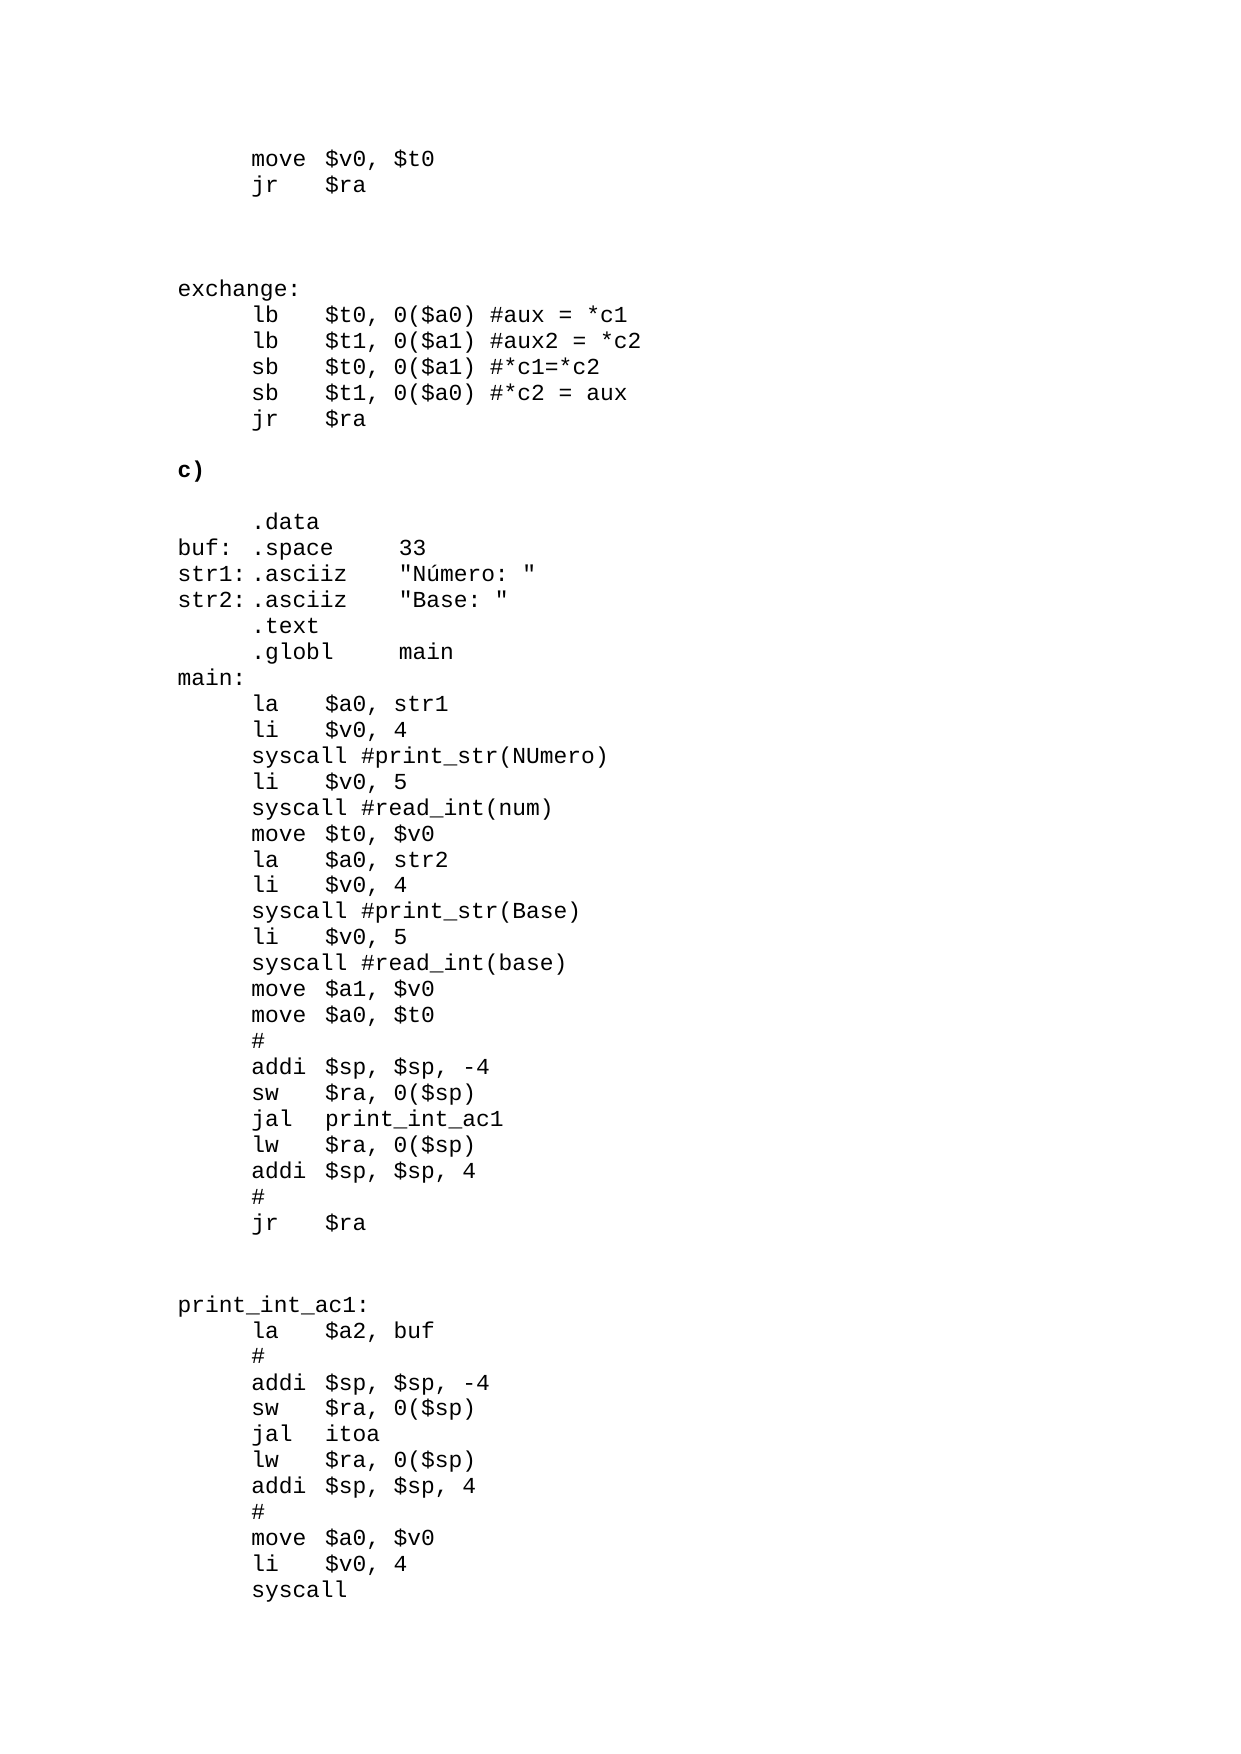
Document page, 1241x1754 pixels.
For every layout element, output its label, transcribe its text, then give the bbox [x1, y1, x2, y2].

text syscall #read_int(base) [177, 952, 1063, 978]
text la $a0, str2 [177, 848, 1063, 874]
text la $a2, buf [177, 1319, 1063, 1345]
text syscall #print_str(Base) [177, 900, 1063, 926]
text addi $sp, $sp, -4 [177, 1055, 1063, 1081]
text jr $ra [177, 1211, 1063, 1237]
text str2: .asciiz "Base: " [177, 588, 1063, 614]
text sw $ra, 0($sp) [177, 1397, 1063, 1423]
text sb $t0, 0($a1) #*c1=*c2 [177, 355, 1063, 381]
text # [177, 1501, 1063, 1526]
text str1: .asciiz "Número: " [177, 563, 1063, 588]
text li $v0, 4 [177, 718, 1063, 744]
text main: [177, 666, 1063, 692]
text addi $sp, $sp, 4 [177, 1474, 1063, 1501]
text print_int_ac1: [177, 1293, 1063, 1319]
text # [177, 1345, 1063, 1371]
text .data [177, 511, 1063, 537]
text .globl main [177, 640, 1063, 666]
text jr $ra [177, 407, 1063, 433]
text lw $ra, 0($sp) [177, 1449, 1063, 1474]
text li $v0, 4 [177, 1552, 1063, 1578]
text c) [177, 459, 1063, 485]
text jr $ra [177, 173, 1063, 199]
text jal print_int_ac1 [177, 1107, 1063, 1133]
text la $a0, str1 [177, 692, 1063, 718]
text sb $t1, 0($a0) #*c2 = aux [177, 381, 1063, 407]
text move $t0, $v0 [177, 822, 1063, 848]
text syscall #read_int(num) [177, 796, 1063, 822]
text jal itoa [177, 1423, 1063, 1449]
text # [177, 1185, 1063, 1211]
text exchange: [177, 277, 1063, 303]
text move $a1, $v0 [177, 978, 1063, 1003]
text lb $t0, 0($a0) #aux = *c1 [177, 303, 1063, 329]
text lw $ra, 0($sp) [177, 1133, 1063, 1159]
text move $a0, $v0 [177, 1526, 1063, 1552]
text syscall [177, 1578, 1063, 1604]
text .text [177, 614, 1063, 640]
text # [177, 1029, 1063, 1055]
text sw $ra, 0($sp) [177, 1081, 1063, 1107]
text move $a0, $t0 [177, 1003, 1063, 1029]
text li $v0, 4 [177, 874, 1063, 900]
text syscall #print_str(NUmero) [177, 744, 1063, 770]
text buf: .space 33 [177, 537, 1063, 563]
text addi $sp, $sp, -4 [177, 1371, 1063, 1397]
text li $v0, 5 [177, 926, 1063, 952]
text lb $t1, 0($a1) #aux2 = *c2 [177, 329, 1063, 355]
text addi $sp, $sp, 4 [177, 1159, 1063, 1185]
text move $v0, $t0 [177, 148, 1063, 173]
text li $v0, 5 [177, 770, 1063, 796]
